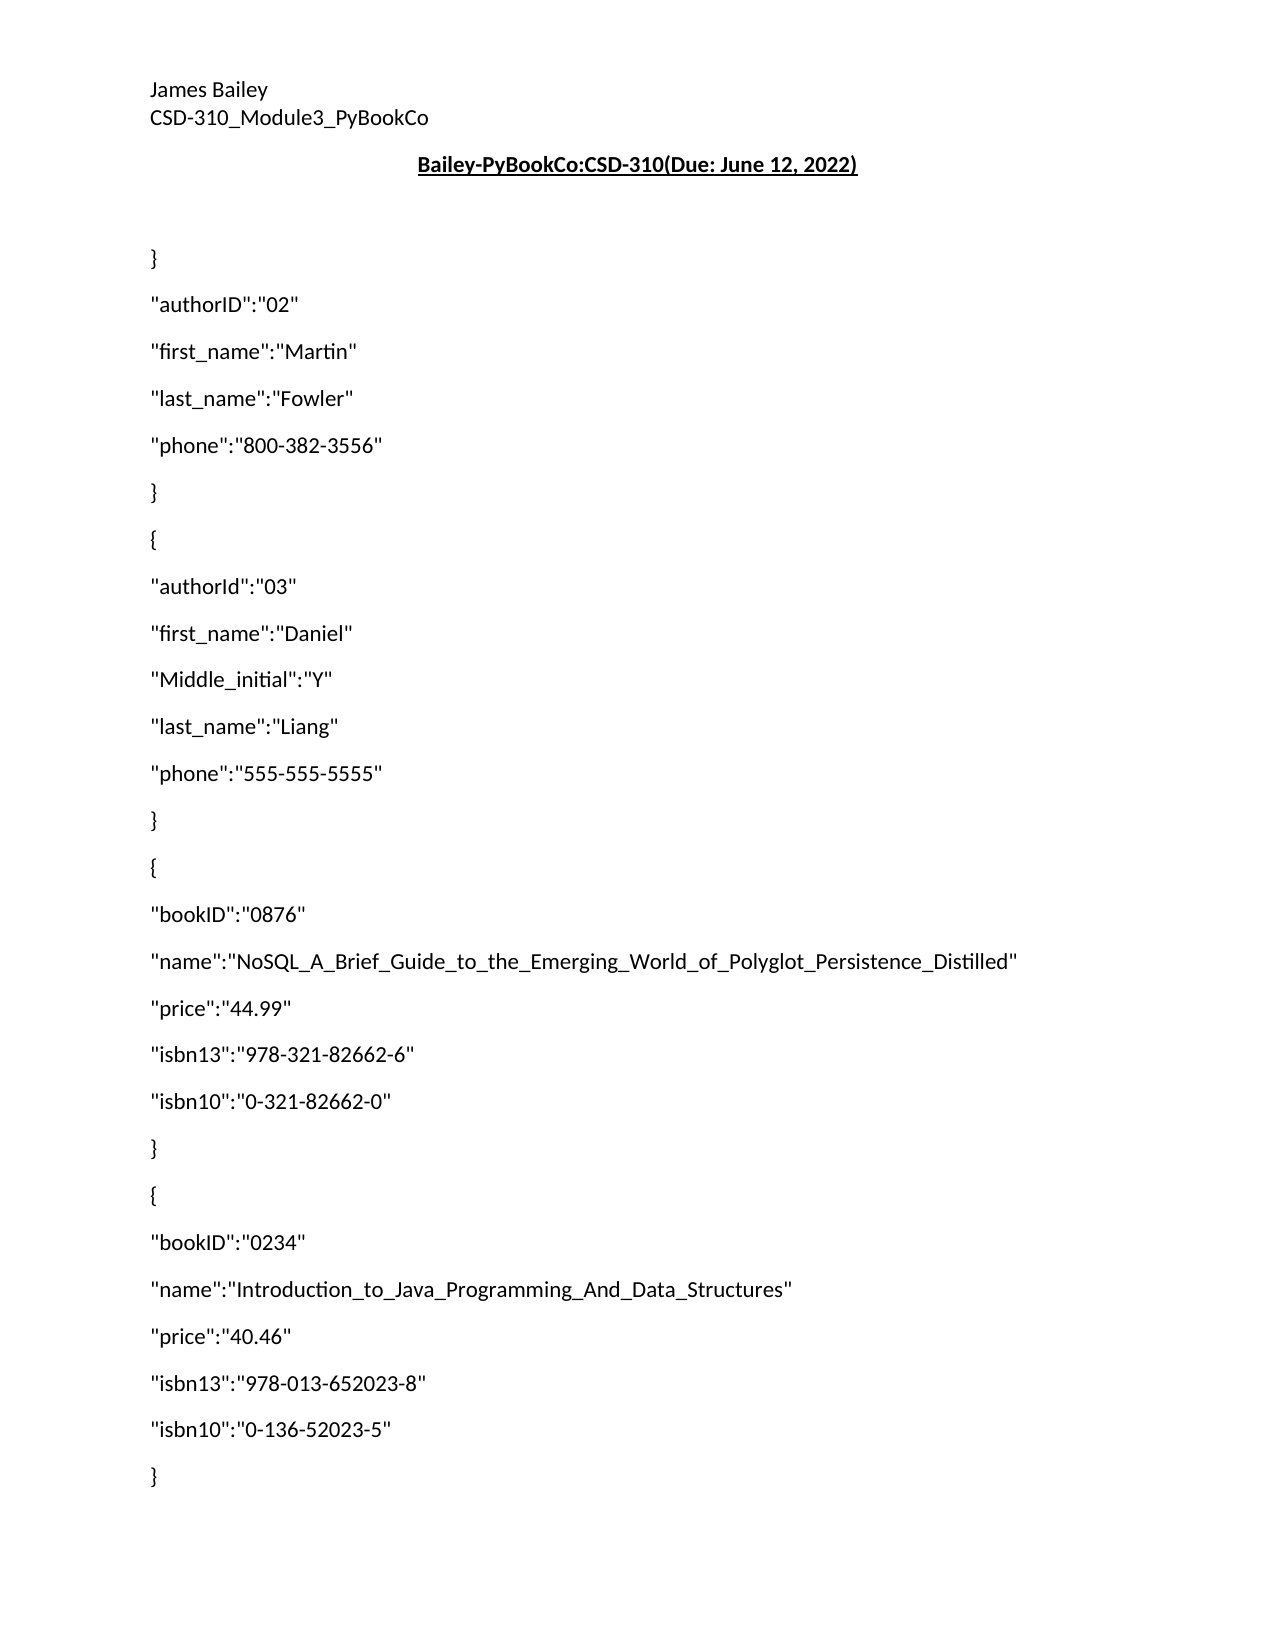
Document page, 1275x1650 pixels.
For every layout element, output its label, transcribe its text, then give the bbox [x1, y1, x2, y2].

text "phone":"800-382-3556" [150, 431, 1125, 459]
text "first_name":"Martin" [150, 337, 1125, 366]
text Bailey-PyBookCo:CSD-310(Due: June 12, 2022) [150, 150, 1125, 178]
text "last_name":"Fowler" [150, 384, 1125, 412]
text { [150, 853, 1125, 881]
text } [150, 1134, 1125, 1162]
text "name":"Introduction_to_Java_Programming_And_Data_Structures" [150, 1275, 1125, 1303]
text } [150, 806, 1125, 834]
text } [150, 1462, 1125, 1491]
text "price":"44.99" [150, 994, 1125, 1022]
text "name":"NoSQL_A_Brief_Guide_to_the_Emerging_World_of_Polyglot_Persistence_Distilled" [150, 947, 1125, 975]
text "last_name":"Liang" [150, 712, 1125, 741]
text { [150, 1181, 1125, 1209]
text "phone":"555-555-5555" [150, 759, 1125, 787]
text } [150, 478, 1125, 506]
text "bookID":"0234" [150, 1228, 1125, 1256]
text "authorId":"03" [150, 572, 1125, 600]
text } [150, 244, 1125, 272]
text { [150, 525, 1125, 553]
text "isbn10":"0-136-52023-5" [150, 1416, 1125, 1444]
text "isbn13":"978-013-652023-8" [150, 1369, 1125, 1397]
text "first_name":"Daniel" [150, 619, 1125, 647]
text "bookID":"0876" [150, 900, 1125, 928]
text "price":"40.46" [150, 1322, 1125, 1350]
text "Middle_initial":"Y" [150, 666, 1125, 694]
text "isbn10":"0-321-82662-0" [150, 1087, 1125, 1116]
text "isbn13":"978-321-82662-6" [150, 1041, 1125, 1069]
text "authorID":"02" [150, 291, 1125, 319]
